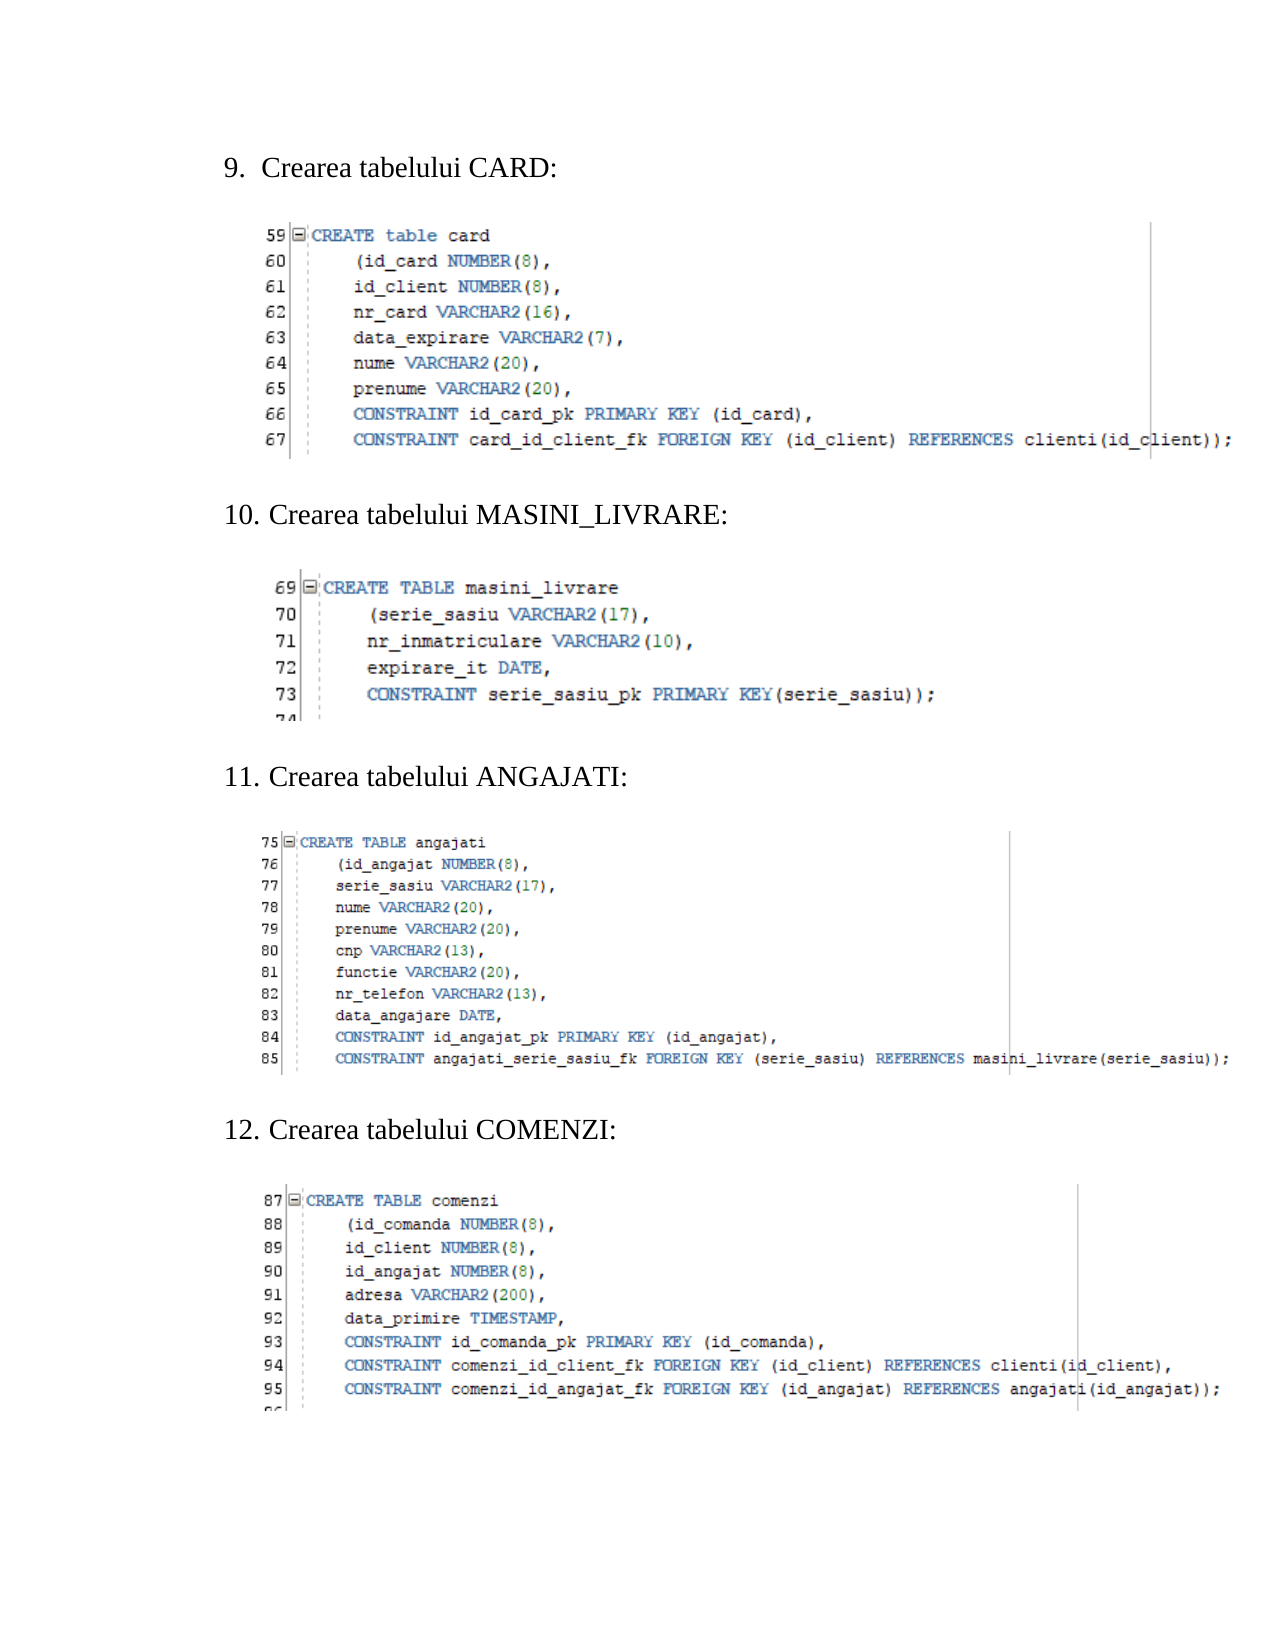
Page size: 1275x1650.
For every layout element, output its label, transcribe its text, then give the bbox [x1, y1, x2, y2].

list Crearea tabelului ANGAJATI: [224, 759, 1125, 793]
list Crearea tabelului MASINI_LIVRARE: [224, 497, 1125, 530]
list Crearea tabelului COMENZI: [224, 1112, 1125, 1146]
picture [261, 1184, 1237, 1411]
picture [261, 569, 959, 721]
list Crearea tabelului CARD: [224, 150, 1125, 183]
picture [261, 222, 1237, 459]
picture [261, 831, 1237, 1075]
